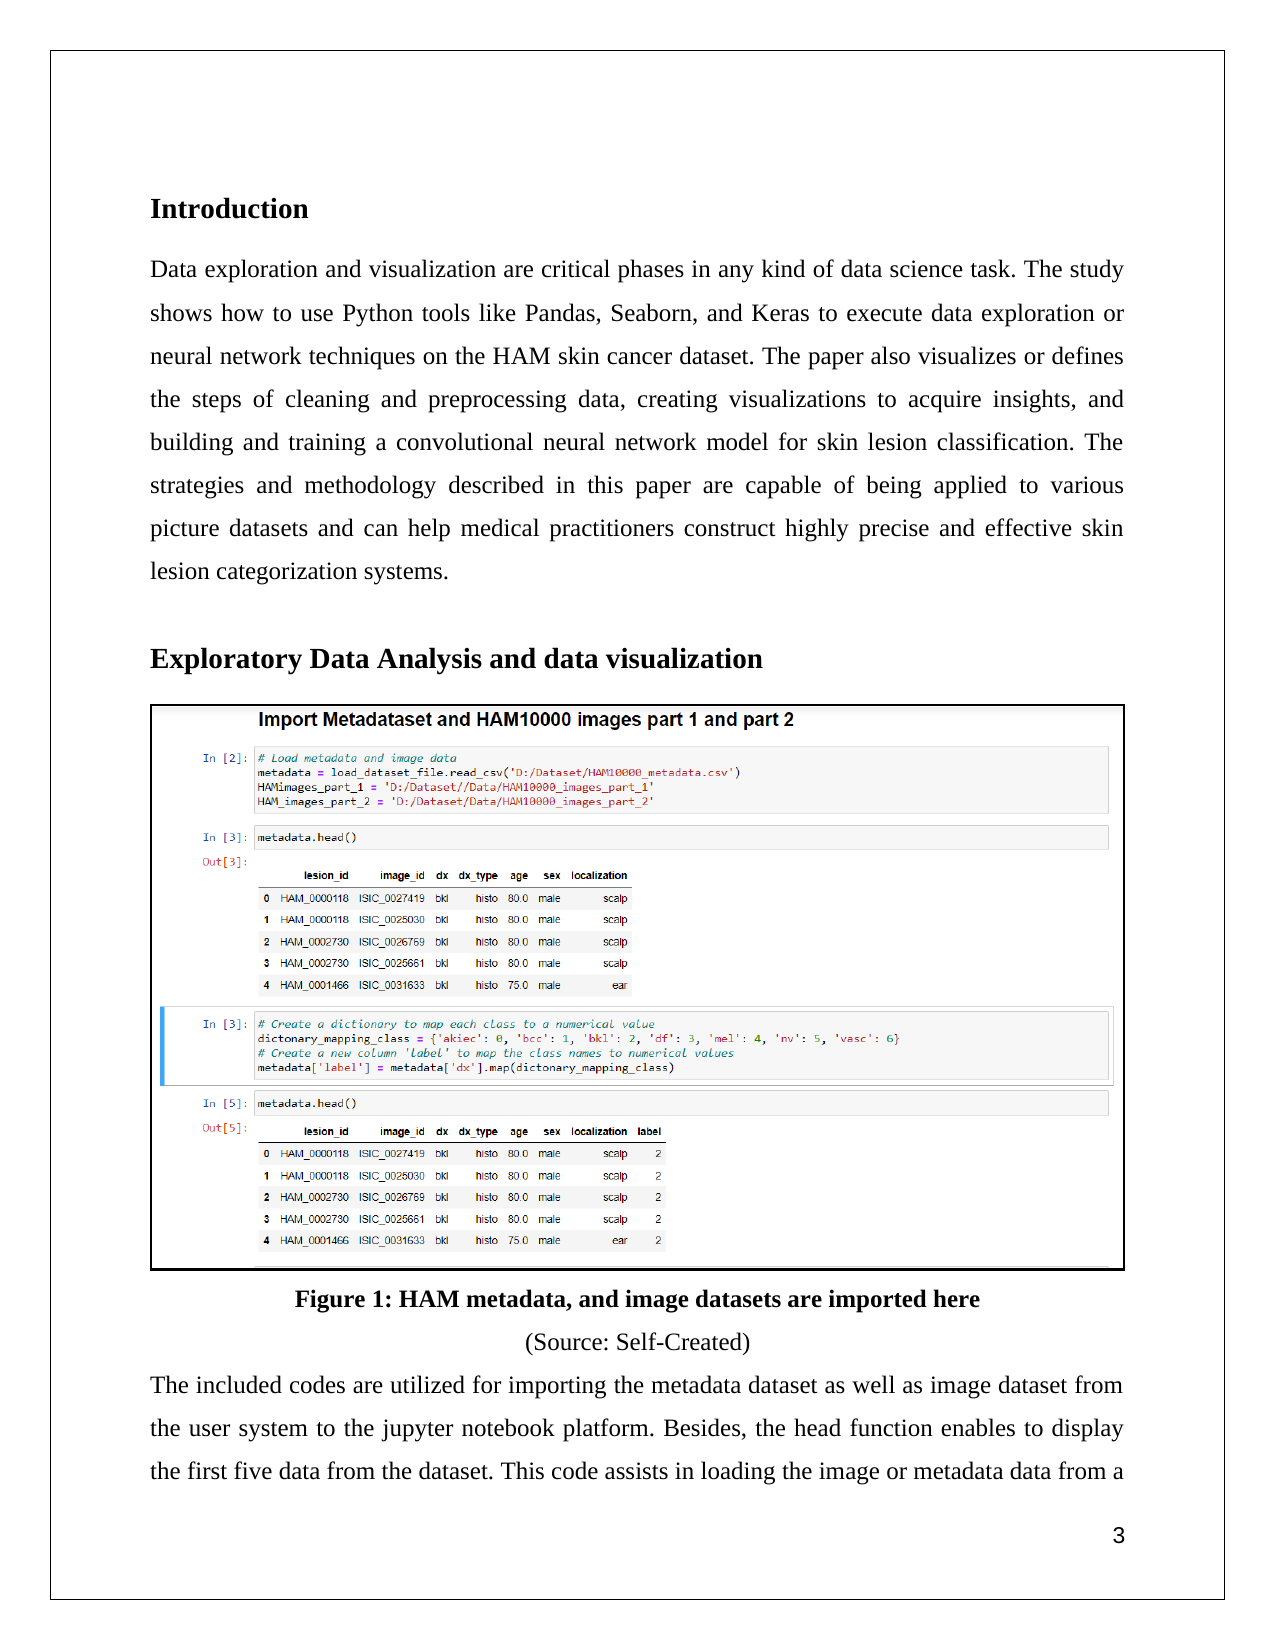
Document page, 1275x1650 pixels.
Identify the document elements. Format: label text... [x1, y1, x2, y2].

text Figure 1: HAM metadata, and image datasets are imported here [150, 1284, 1125, 1312]
subtitle Introduction [150, 192, 1125, 225]
picture [152, 706, 1123, 1268]
text (Source: Self-Created) [150, 1327, 1125, 1356]
subtitle Exploratory Data Analysis and data visualization [150, 641, 1125, 675]
text Data exploration and visualization are critical phases in any kind of data science task. The study shows how to use Python tools like Pandas, Seaborn, and Keras to execute data exploration or neural network techniques on the HAM skin cancer dataset. The paper also visualizes or defines the steps of cleaning and preprocessing data, creating visualizations to acquire insights, and building and training a convolutional neural network model for skin lesion classification. The strategies and methodology described in this paper are capable of being applied to various picture datasets and can help medical practitioners construct highly precise and effective skin lesion categorization systems. [150, 254, 1125, 585]
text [150, 1370, 1125, 1485]
